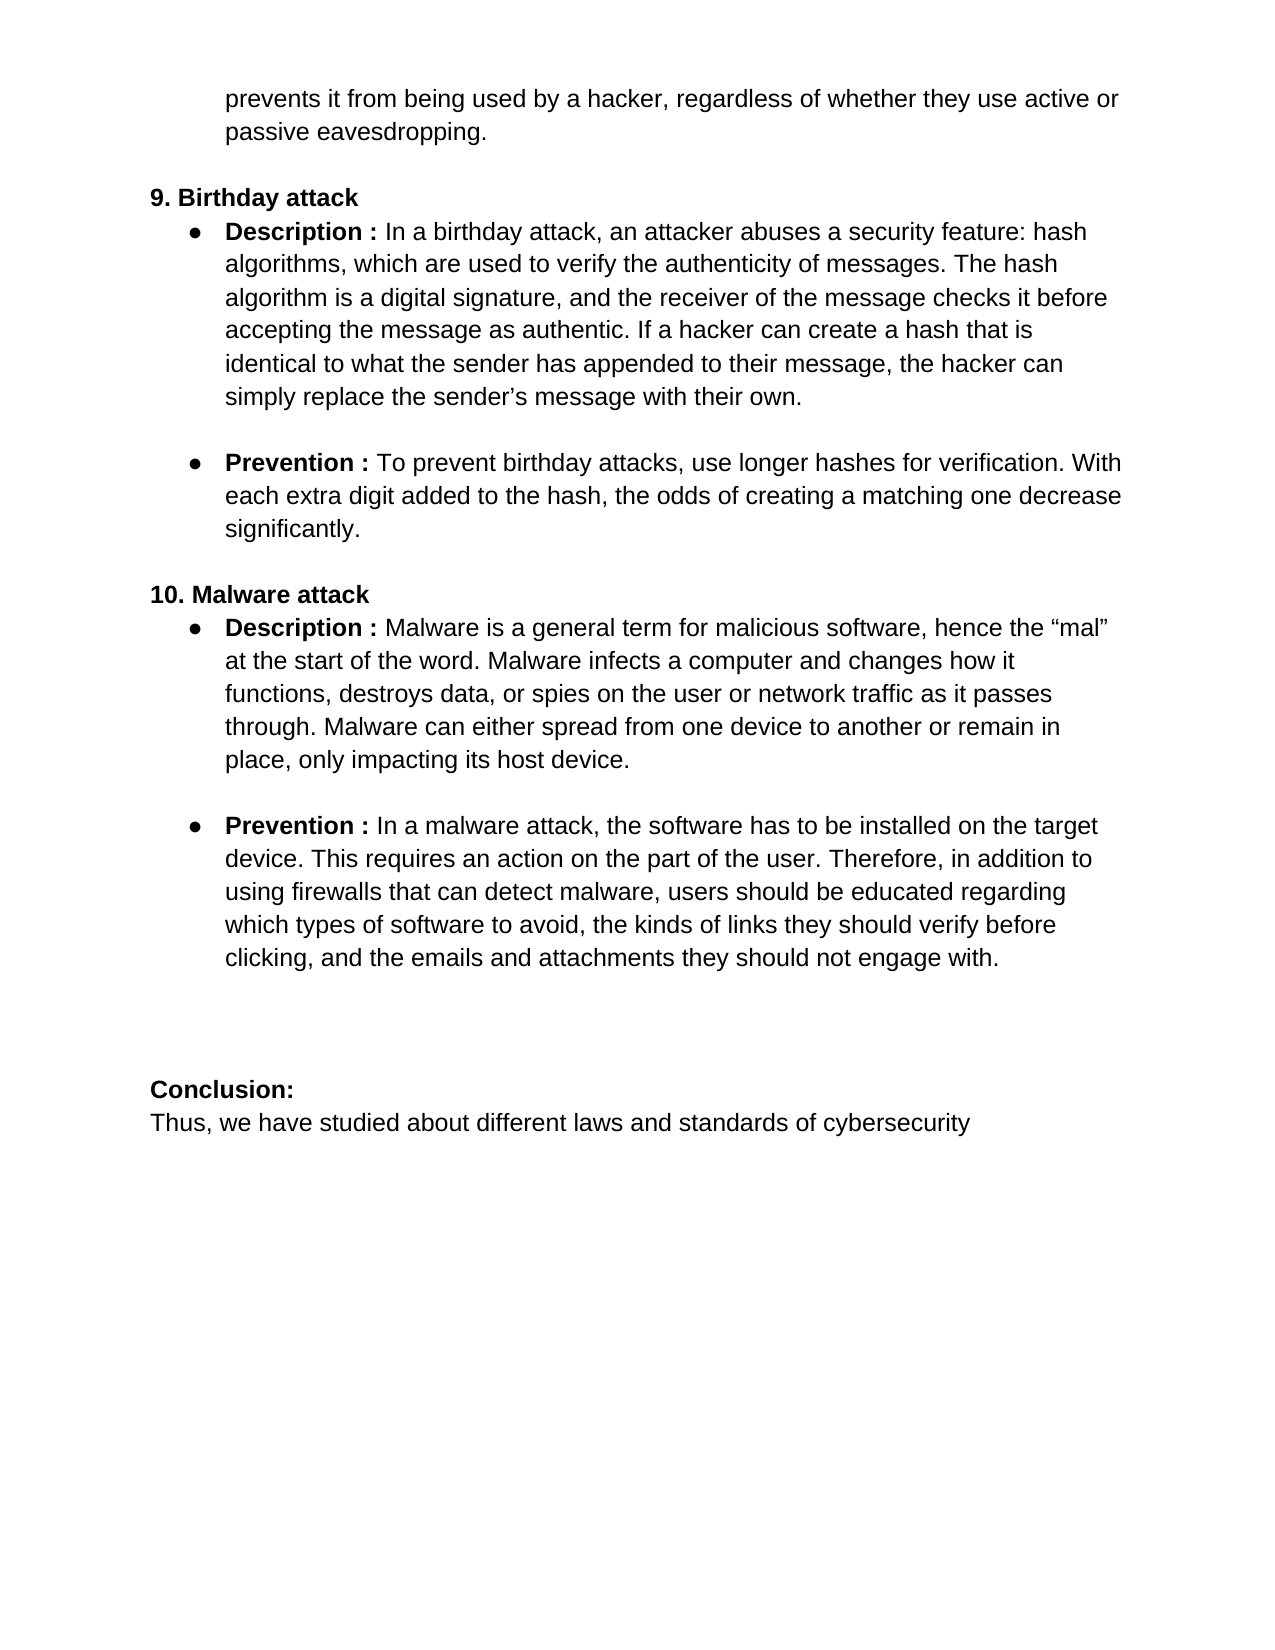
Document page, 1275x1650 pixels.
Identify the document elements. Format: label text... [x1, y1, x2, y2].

list Prevention : In a malware attack, the software has to be installed on the target device. This requires an action on the part of the user. Therefore, in addition to using firewalls that can detect malware, users should be educated regarding which types of software to avoid, the kinds of links they should verify before clicking, and the emails and attachments they should not engage with. [187, 811, 1125, 972]
list Description : Malware is a general term for malicious software, hence the “mal” at the start of the word. Malware infects a computer and changes how it functions, destroys data, or spies on the user or network traffic as it passes through. Malware can either spread from one device to another or remain in place, only impacting its host device. [187, 613, 1125, 773]
text Thus, we have studied about different laws and standards of cybersecurity [150, 1108, 1125, 1137]
list Prevention : To prevent birthday attacks, use longer hashes for verification. With each extra digit added to the hash, the odds of creating a matching one decrease significantly. [187, 448, 1125, 542]
text 9. Birthday attack [150, 183, 1125, 212]
list Description : In a birthday attack, an attacker abuses a security feature: hash algorithms, which are used to verify the authenticity of messages. The hash algorithm is a digital signature, and the receiver of the message checks it before accepting the message as authentic. If a hacker can create a hash that is identical to what the sender has appended to their message, the hacker can simply replace the sender’s message with their own. [187, 216, 1125, 410]
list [187, 84, 1125, 146]
text Conclusion: [150, 1075, 1125, 1104]
text 10. Malware attack [150, 580, 1125, 608]
